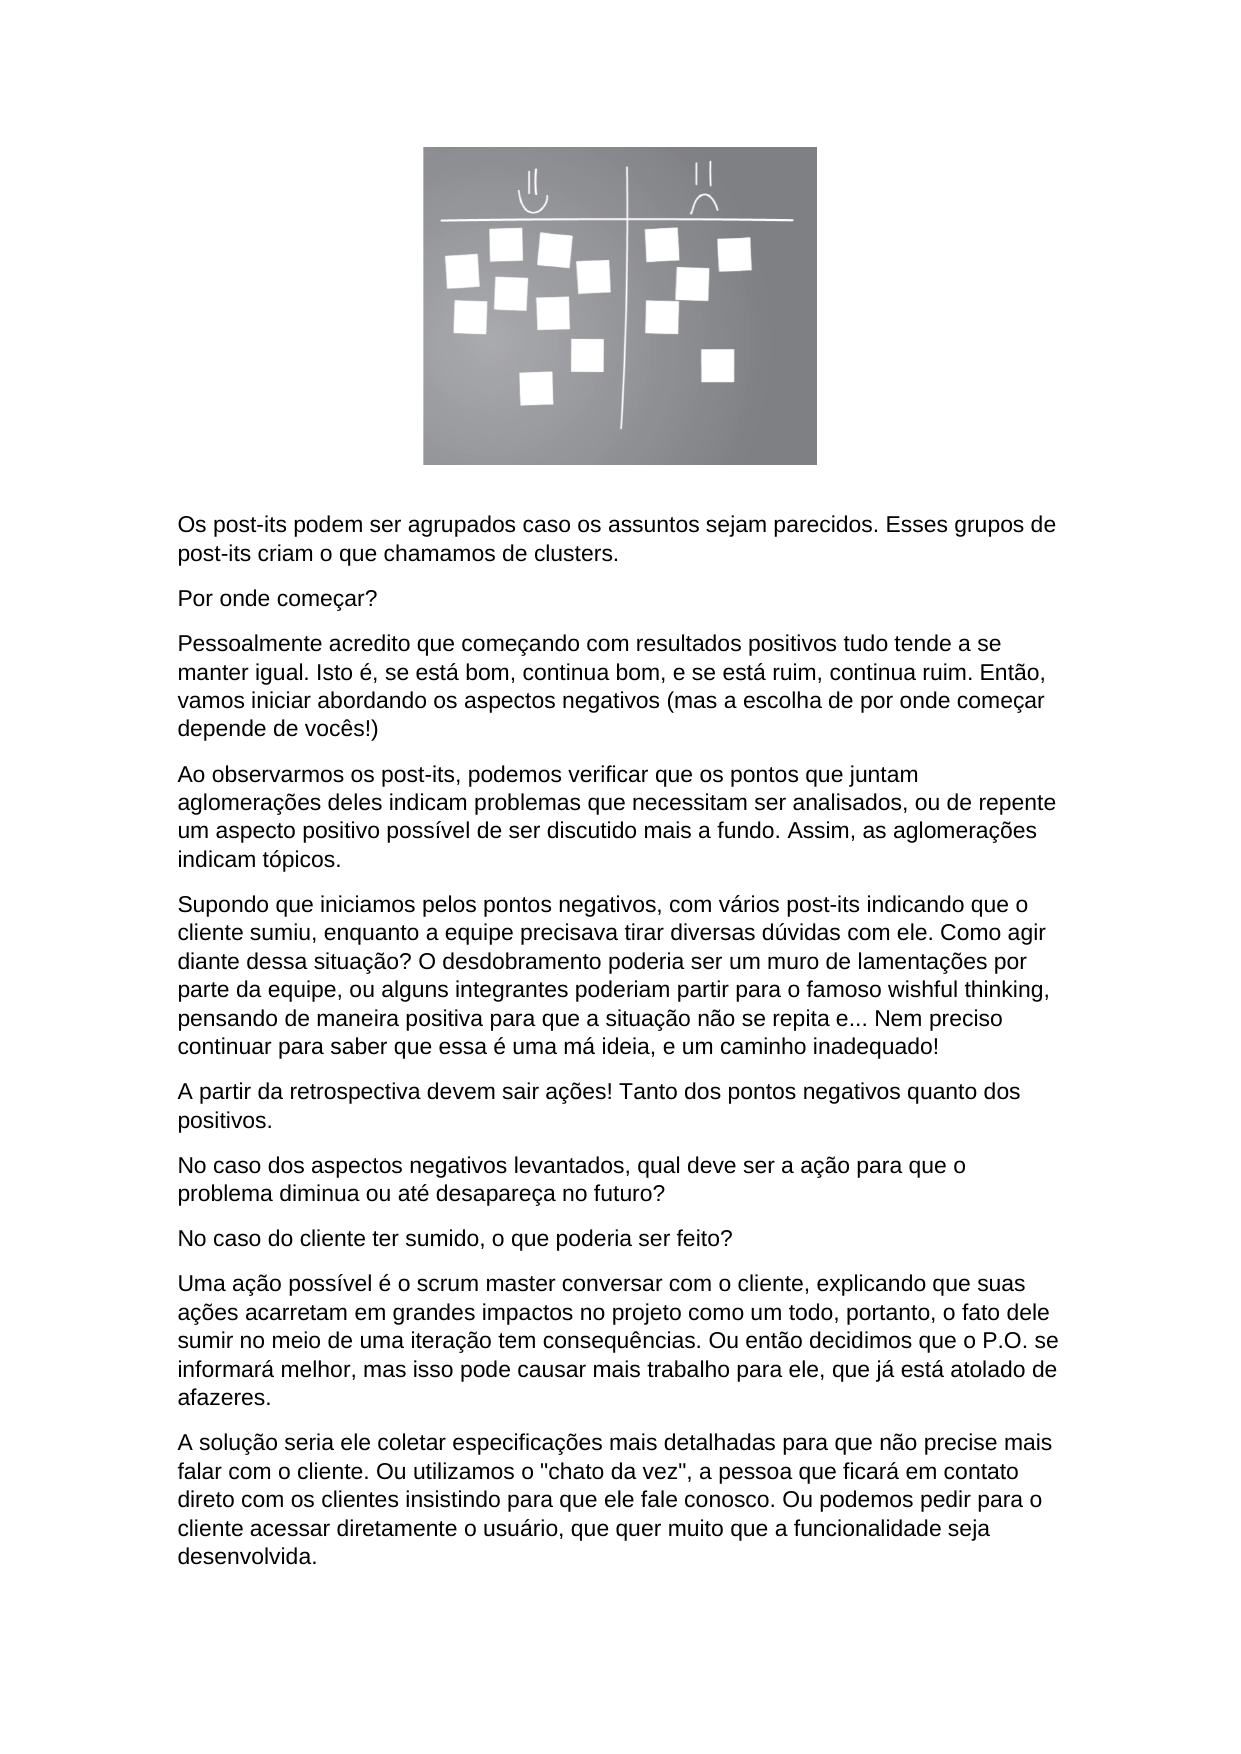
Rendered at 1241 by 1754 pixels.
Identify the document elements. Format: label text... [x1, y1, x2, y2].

text Uma ação possível é o scrum master conversar com o cliente, explicando que suas ações acarretam em grandes impactos no projeto como um todo, portanto, o fato dele sumir no meio de uma iteração tem consequências. Ou então decidimos que o P.O. se informará melhor, mas isso pode causar mais trabalho para ele, que já está atolado de afazeres. [177, 1270, 1063, 1411]
text Supondo que iniciamos pelos pontos negativos, com vários post-its indicando que o cliente sumiu, enquanto a equipe precisava tirar diversas dúvidas com ele. Como agir diante dessa situação? O desdobramento poderia ser um muro de lamentações por parte da equipe, ou alguns integrantes poderiam partir para o famoso wishful thinking, pensando de maneira positiva para que a situação não se repita e... Nem preciso continuar para saber que essa é uma má ideia, e um caminho inadequado! [177, 891, 1063, 1059]
text No caso do cliente ter sumido, o que poderia ser feito? [177, 1225, 1063, 1252]
picture [423, 147, 817, 465]
text Os post-its podem ser agrupados caso os assuntos sejam parecidos. Esses grupos de post-its criam o que chamamos de clusters. [177, 511, 1063, 566]
text Pessoalmente acredito que começando com resultados positivos tudo tende a se manter igual. Isto é, se está bom, continua bom, e se está ruim, continua ruim. Então, vamos iniciar abordando os aspectos negativos (mas a escolha de por onde começar depende de vocês!) [177, 630, 1063, 742]
text A partir da retrospectiva devem sair ações! Tanto dos pontos negativos quanto dos positivos. [177, 1078, 1063, 1133]
text Por onde começar? [177, 585, 1063, 611]
text A solução seria ele coletar especificações mais detalhadas para que não precise mais falar com o cliente. Ou utilizamos o "chato da vez", a pessoa que ficará em contato direto com os clientes insistindo para que ele fale conosco. Ou podemos pedir para o cliente acessar diretamente o usuário, que quer muito que a funcionalidade seja desenvolvida. [177, 1429, 1063, 1569]
text Ao observarmos os post-its, podemos verificar que os pontos que juntam aglomerações deles indicam problemas que necessitam ser analisados, ou de repente um aspecto positivo possível de ser discutido mais a fundo. Assim, as aglomerações indicam tópicos. [177, 761, 1063, 872]
text No caso dos aspectos negativos levantados, qual deve ser a ação para que o problema diminua ou até desapareça no futuro? [177, 1152, 1063, 1207]
